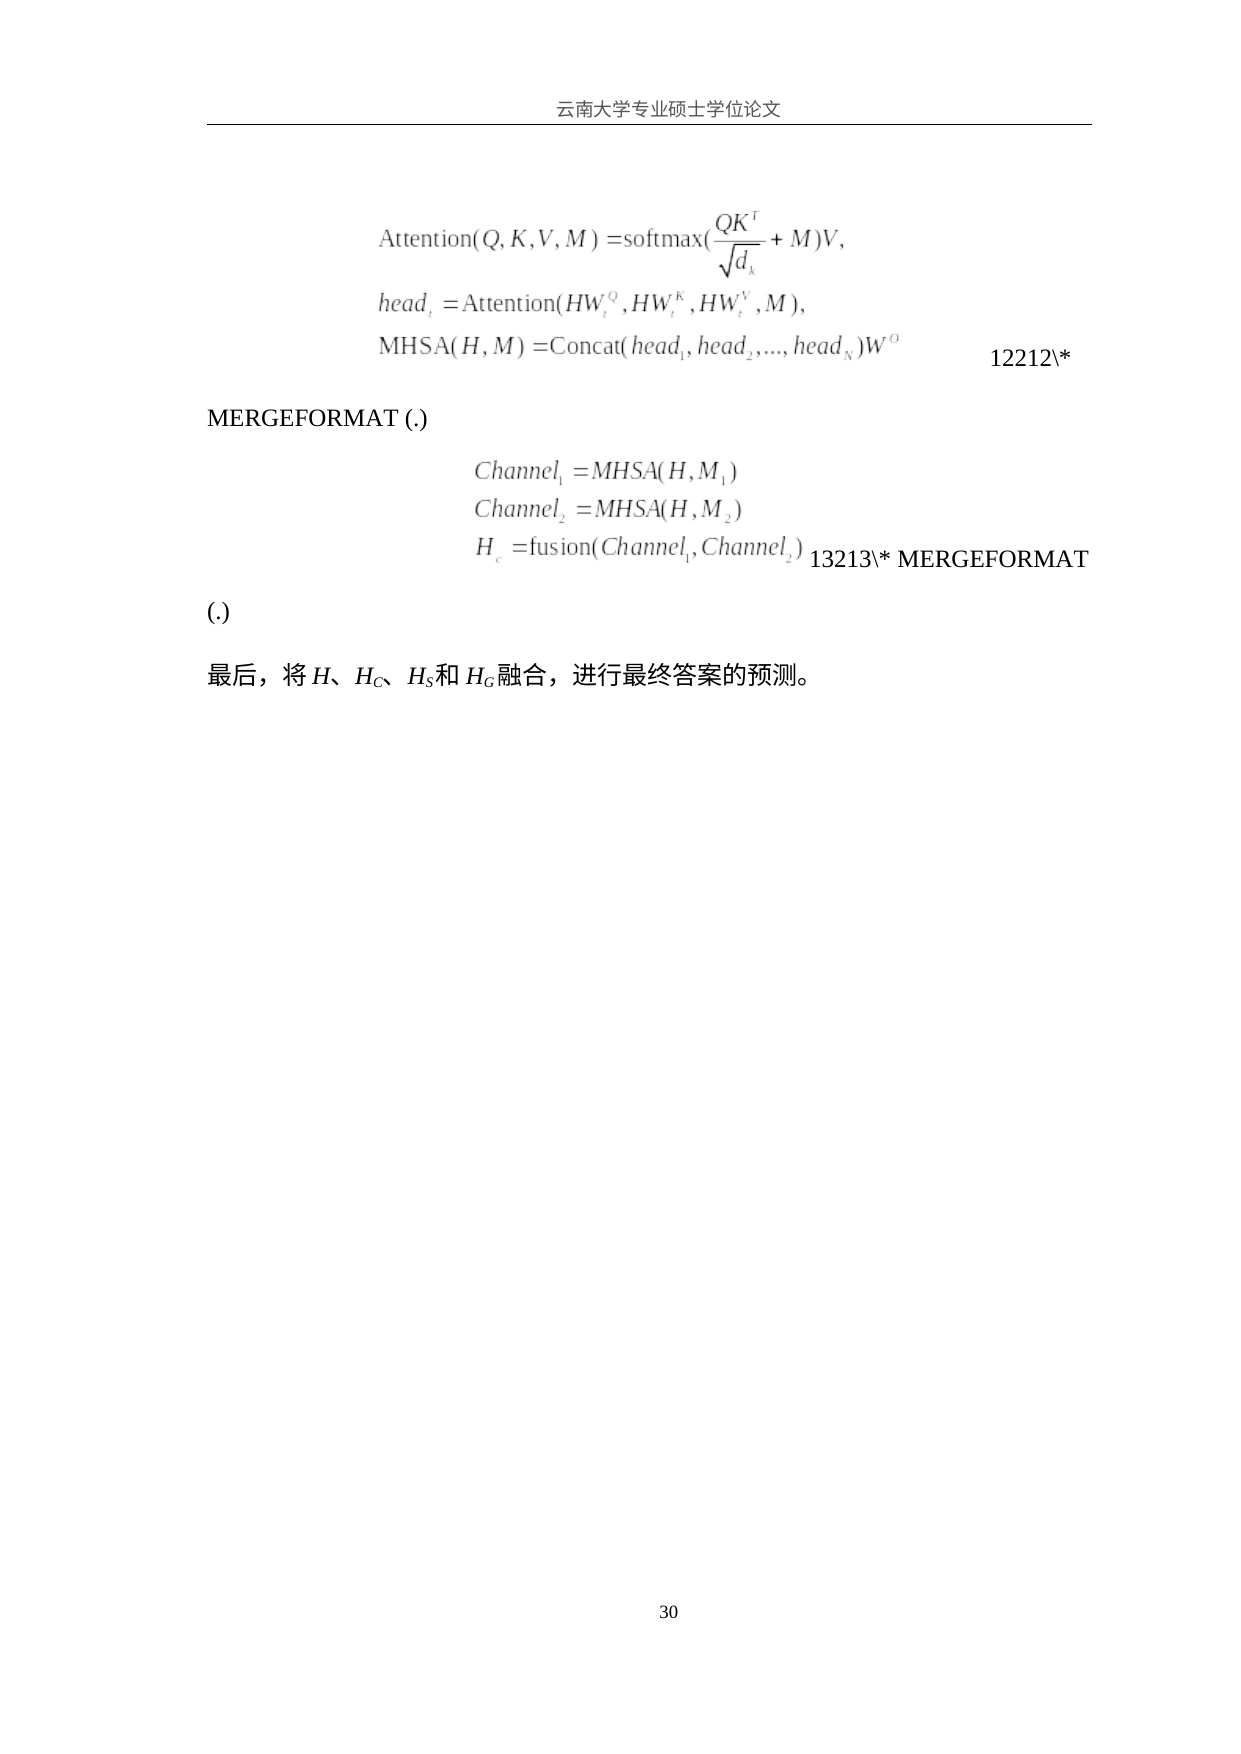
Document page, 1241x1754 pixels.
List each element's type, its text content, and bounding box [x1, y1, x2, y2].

text 最后，将H、HC、HS和HG融合，进行最终答案的预测。 [207, 641, 1092, 706]
